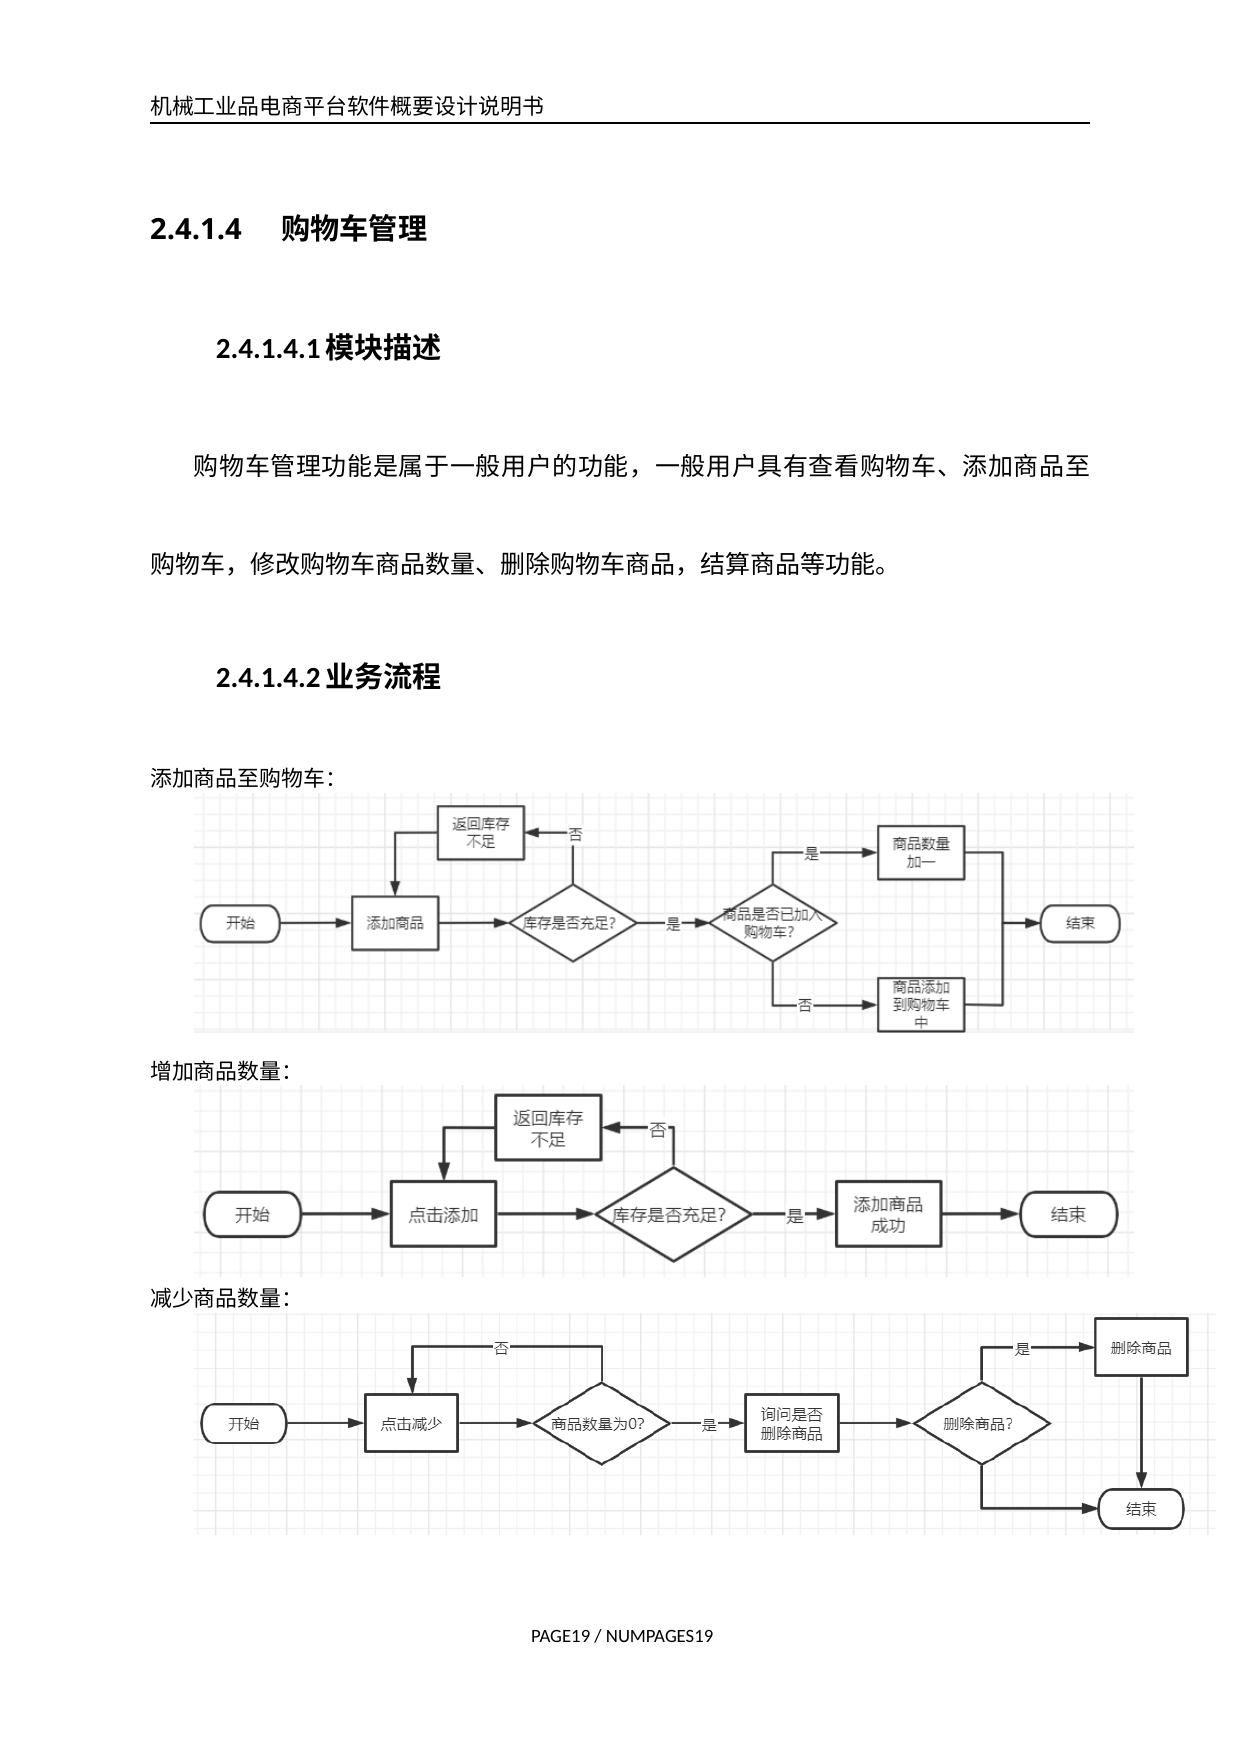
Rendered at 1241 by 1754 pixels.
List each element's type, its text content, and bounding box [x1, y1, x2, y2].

text 增加商品数量： [150, 1053, 1090, 1086]
subtitle 模块描述 [216, 313, 1090, 378]
picture [193, 1085, 1134, 1277]
subtitle 购物车管理 [150, 194, 1090, 259]
picture [193, 793, 1134, 1033]
picture [193, 1313, 1216, 1535]
text 减少商品数量： [150, 1281, 1090, 1313]
subtitle 业务流程 [216, 642, 1090, 707]
text 添加商品至购物车： [150, 761, 1090, 793]
text 购物车管理功能是属于一般用户的功能，一般用户具有查看购物车、添加商品至购物车，修改购物车商品数量、删除购物车商品，结算商品等功能。 [150, 432, 1090, 595]
